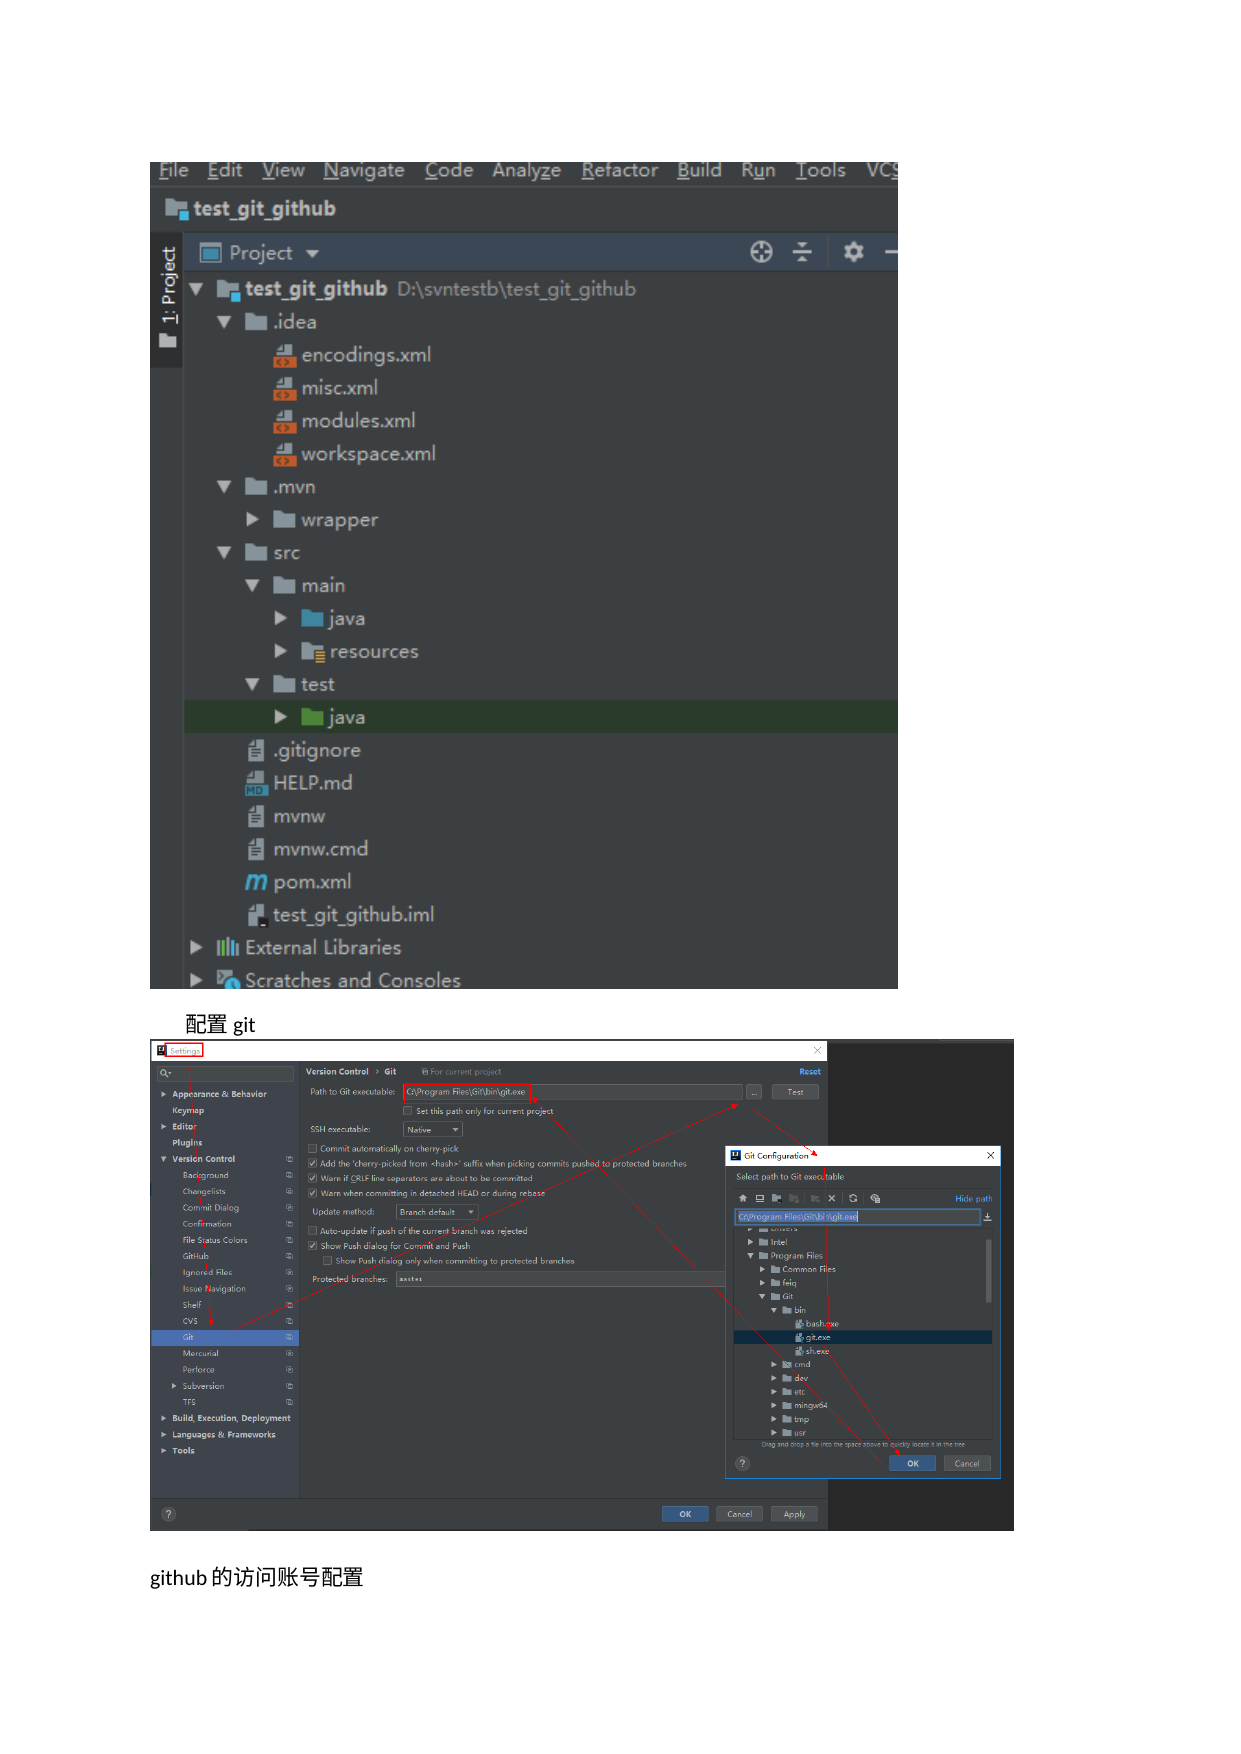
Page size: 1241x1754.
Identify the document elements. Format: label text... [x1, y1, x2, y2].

picture [150, 162, 898, 989]
text github的访问账号配置 [150, 1559, 1090, 1592]
picture [150, 1039, 1014, 1531]
text 配置git [150, 1007, 1090, 1039]
